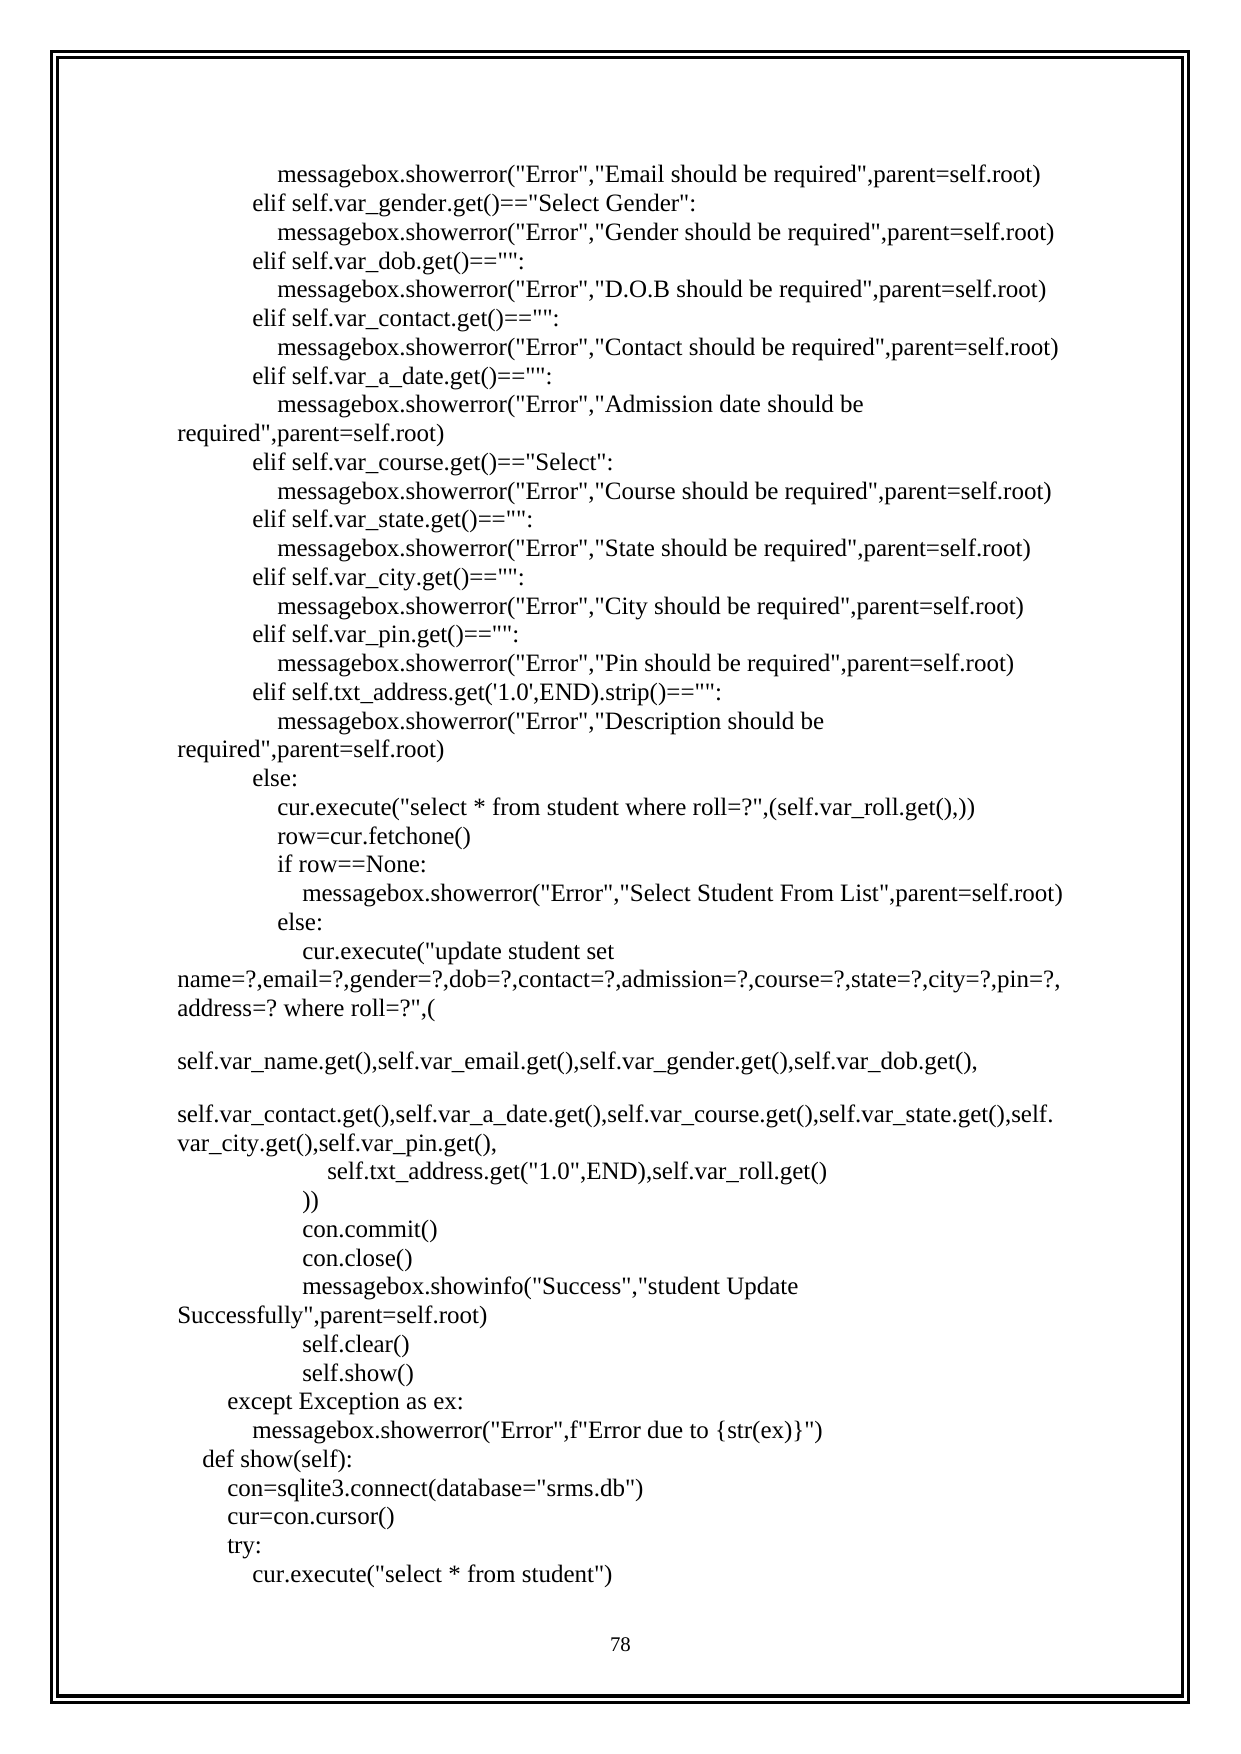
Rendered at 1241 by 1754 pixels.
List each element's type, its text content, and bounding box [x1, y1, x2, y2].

text elif self.var_state.get()=="": [177, 504, 1063, 533]
text messagebox.showerror("Error",f"Error due to {str(ex)}") [177, 1415, 1063, 1444]
text elif self.var_pin.get()=="": [177, 619, 1063, 648]
text def show(self): [177, 1444, 1063, 1473]
text if row==None: [177, 849, 1063, 878]
text except Exception as ex: [177, 1386, 1063, 1415]
text messagebox.showerror("Error","Description should be required",parent=self.root) [177, 706, 1063, 763]
text messagebox.showerror("Error","Gender should be required",parent=self.root) [177, 217, 1063, 246]
text cur.execute("update student set name=?,email=?,gender=?,dob=?,contact=?,admission=?,course=?,state=?,city=?,pin=?,address=? where roll=?",( [177, 936, 1063, 1022]
text messagebox.showerror("Error","D.O.B should be required",parent=self.root) [177, 274, 1063, 303]
text try: [177, 1530, 1063, 1559]
text elif self.var_gender.get()=="Select Gender": [177, 188, 1063, 217]
text messagebox.showerror("Error","Pin should be required",parent=self.root) [177, 648, 1063, 677]
text self.txt_address.get("1.0",END),self.var_roll.get() [177, 1156, 1063, 1185]
text messagebox.showinfo("Success","student Update Successfully",parent=self.root) [177, 1271, 1063, 1329]
text elif self.var_city.get()=="": [177, 562, 1063, 591]
text elif self.var_contact.get()=="": [177, 303, 1063, 332]
text elif self.var_course.get()=="Select": [177, 447, 1063, 476]
text messagebox.showerror("Error","Admission date should be required",parent=self.root) [177, 389, 1063, 447]
text else: [177, 907, 1063, 936]
text cur=con.cursor() [177, 1501, 1063, 1530]
text messagebox.showerror("Error","Contact should be required",parent=self.root) [177, 332, 1063, 361]
text messagebox.showerror("Error","State should be required",parent=self.root) [177, 533, 1063, 562]
text self.clear() [177, 1329, 1063, 1358]
text cur.execute("select * from student where roll=?",(self.var_roll.get(),)) [177, 792, 1063, 821]
text elif self.var_a_date.get()=="": [177, 361, 1063, 389]
text messagebox.showerror("Error","Select Student From List",parent=self.root) [177, 878, 1063, 907]
text self.var_name.get(),self.var_email.get(),self.var_gender.get(),self.var_dob.get(), [177, 1022, 1063, 1075]
text row=cur.fetchone() [177, 821, 1063, 849]
text cur.execute("select * from student") [177, 1559, 1063, 1588]
text elif self.var_dob.get()=="": [177, 246, 1063, 274]
text messagebox.showerror("Error","City should be required",parent=self.root) [177, 591, 1063, 619]
text con.close() [177, 1243, 1063, 1271]
text self.show() [177, 1358, 1063, 1386]
text messagebox.showerror("Error","Course should be required",parent=self.root) [177, 476, 1063, 504]
text con=sqlite3.connect(database="srms.db") [177, 1473, 1063, 1501]
text messagebox.showerror("Error","Email should be required",parent=self.root) [177, 159, 1063, 188]
text self.var_contact.get(),self.var_a_date.get(),self.var_course.get(),self.var_state.get(),self.var_city.get(),self.var_pin.get(), [177, 1075, 1063, 1156]
text )) [177, 1185, 1063, 1214]
text else: [177, 763, 1063, 792]
text elif self.txt_address.get('1.0',END).strip()=="": [177, 677, 1063, 706]
text con.commit() [177, 1214, 1063, 1243]
